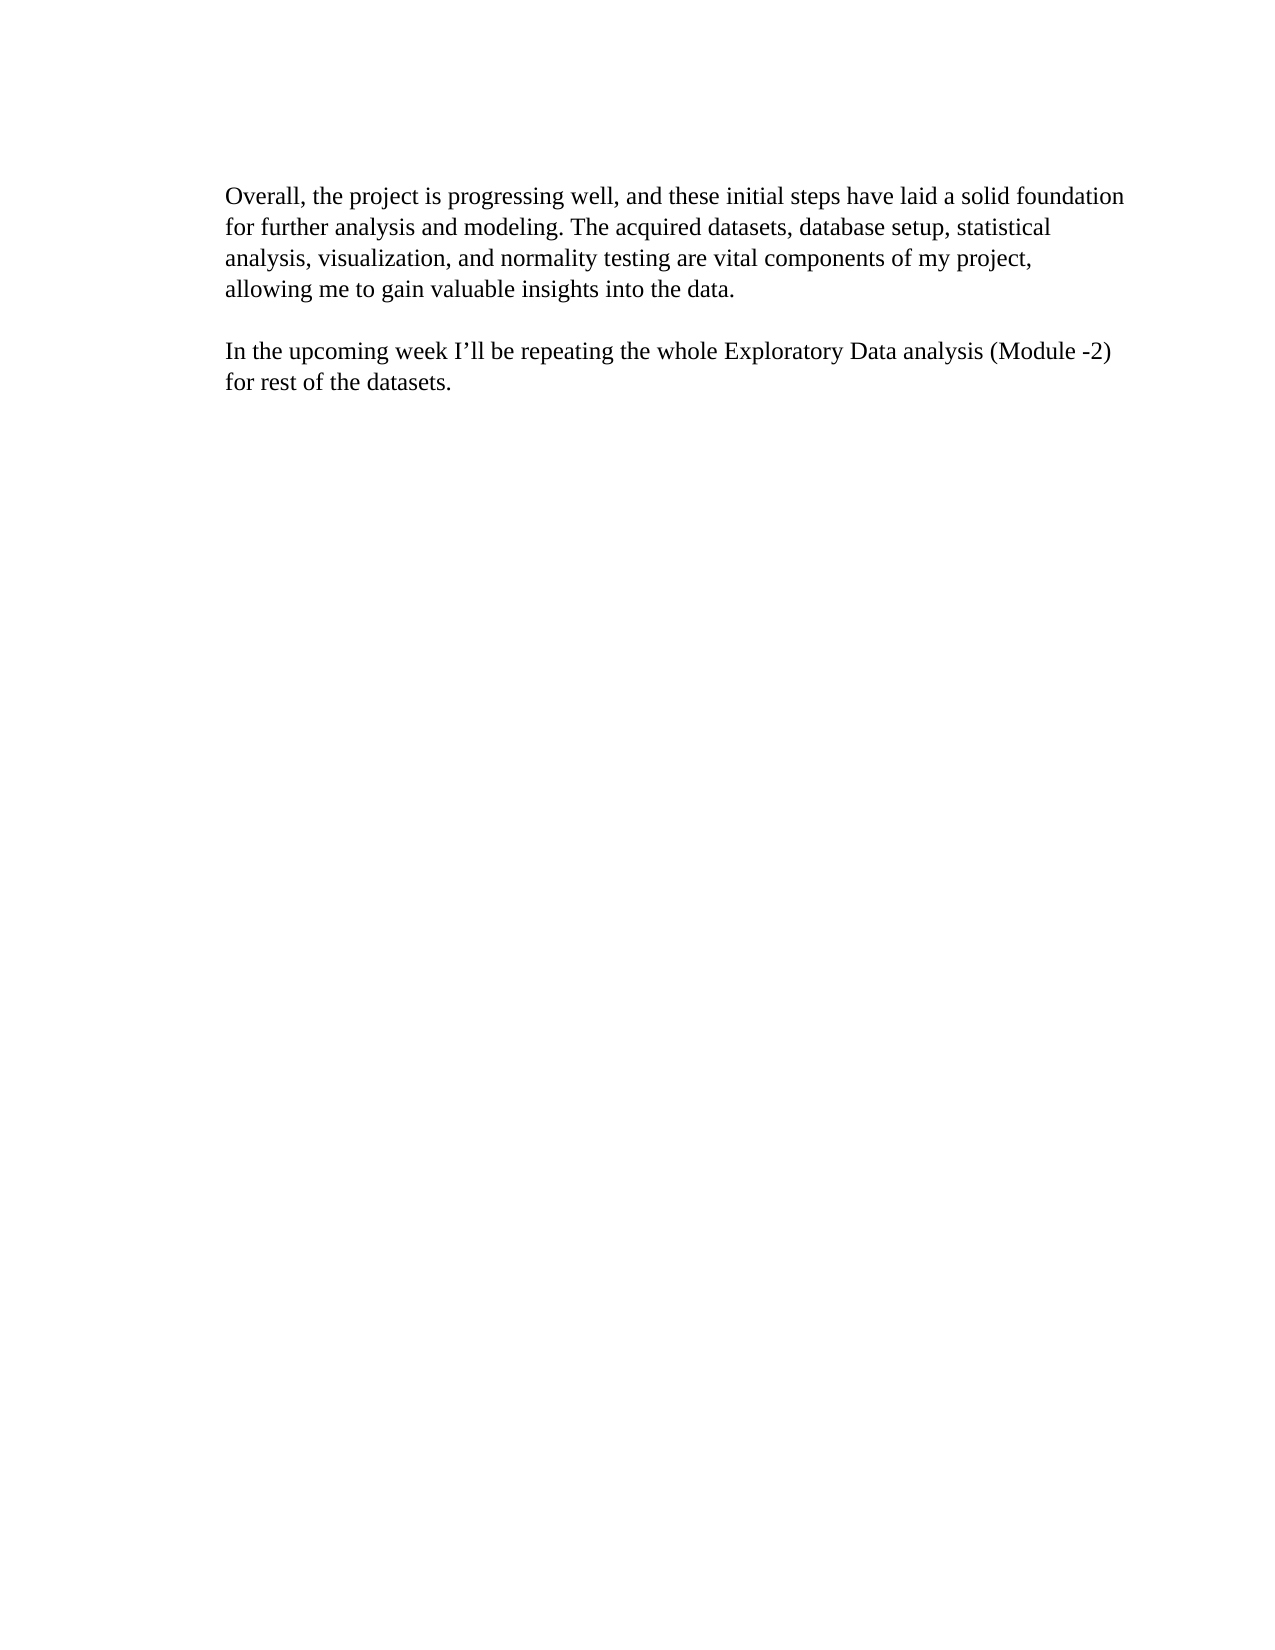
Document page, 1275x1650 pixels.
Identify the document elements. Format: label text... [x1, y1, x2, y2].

list Overall, the project is progressing well, and these initial steps have laid a solid foundation for further analysis and modeling. The acquired datasets, database setup, statistical analysis, visualization, and normality testing are vital components of my project, allowing me to gain valuable insights into the data. [225, 181, 1125, 303]
list In the upcoming week I’ll be repeating the whole Exploratory Data analysis (Module -2) for rest of the datasets. [225, 336, 1125, 396]
